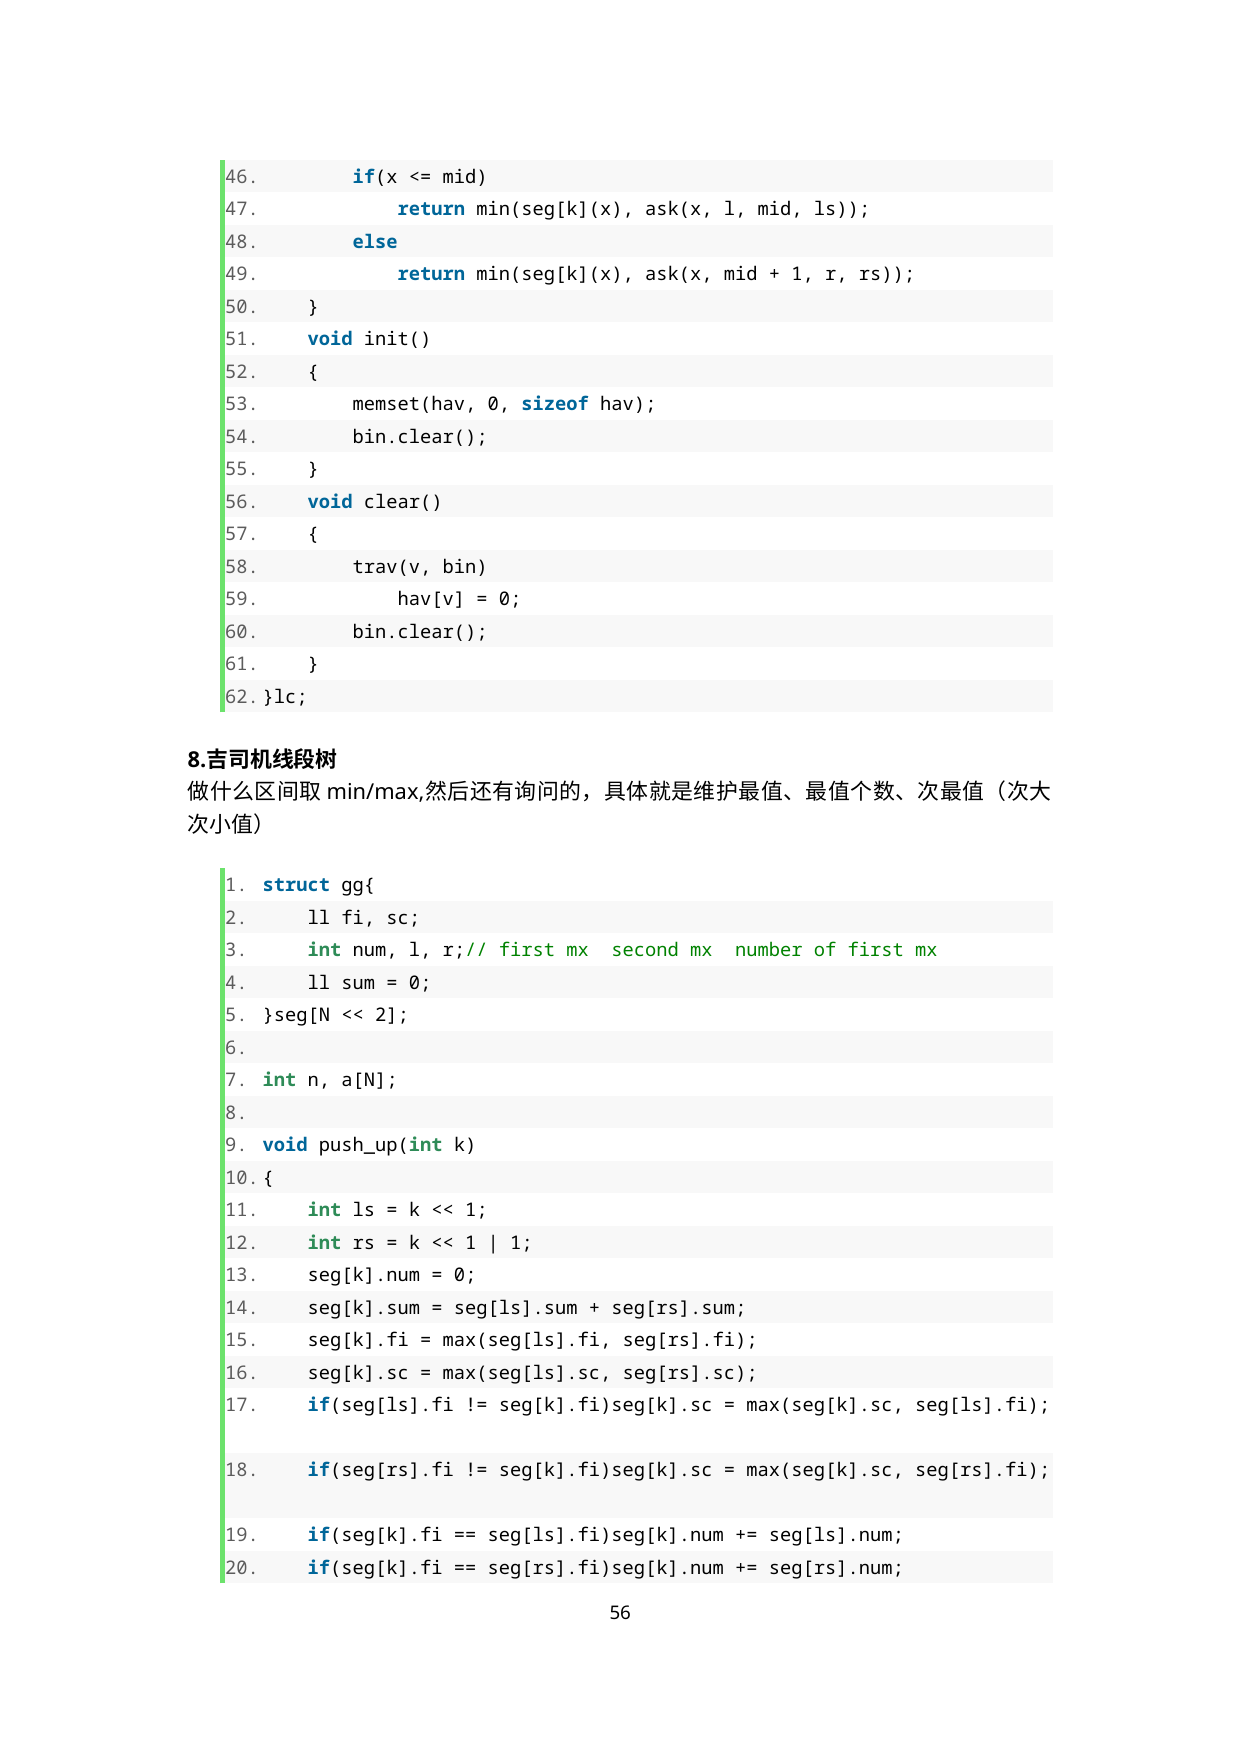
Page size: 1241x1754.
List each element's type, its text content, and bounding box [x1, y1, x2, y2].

text 做什么区间取min/max,然后还有询问的，具体就是维护最值、最值个数、次最值（次大次小值） [187, 774, 1053, 839]
list int ls = k << 1; [225, 1193, 1053, 1226]
list void push_up(int k) [225, 1128, 1053, 1161]
list seg[k].fi = max(seg[ls].fi, seg[rs].fi); [225, 1323, 1053, 1356]
list if(seg[ls].fi != seg[k].fi)seg[k].sc = max(seg[k].sc, seg[ls].fi); [225, 1388, 1053, 1453]
list if(seg[rs].fi != seg[k].fi)seg[k].sc = max(seg[k].sc, seg[rs].fi); [225, 1453, 1053, 1518]
list seg[k].sum = seg[ls].sum + seg[rs].sum; [225, 1291, 1053, 1323]
text 8.吉司机线段树 [187, 741, 1053, 774]
list struct gg{ [225, 868, 1053, 901]
list }lc; [225, 680, 1053, 712]
list else [225, 225, 1053, 257]
list { [225, 517, 1053, 550]
list int rs = k << 1 | 1; [225, 1226, 1053, 1258]
list { [225, 355, 1053, 387]
list } [225, 452, 1053, 485]
list hav[v] = 0; [225, 582, 1053, 615]
list int n, a[N]; [225, 1063, 1053, 1096]
list } [225, 290, 1053, 322]
list if(seg[k].fi == seg[rs].fi)seg[k].num += seg[rs].num; [225, 1551, 1053, 1583]
list }seg[N << 2]; [225, 998, 1053, 1031]
list return min(seg[k](x), ask(x, l, mid, ls)); [225, 192, 1053, 225]
list { [225, 1161, 1053, 1193]
list ll fi, sc; [225, 901, 1053, 933]
list memset(hav, 0, sizeof hav); [225, 387, 1053, 420]
list bin.clear(); [225, 615, 1053, 647]
list void clear() [225, 485, 1053, 517]
list seg[k].sc = max(seg[ls].sc, seg[rs].sc); [225, 1356, 1053, 1388]
list int num, l, r;// first mx second mx number of first mx [225, 933, 1053, 966]
list return min(seg[k](x), ask(x, mid + 1, r, rs)); [225, 257, 1053, 290]
list } [225, 647, 1053, 680]
list if(seg[k].fi == seg[ls].fi)seg[k].num += seg[ls].num; [225, 1518, 1053, 1551]
list void init() [225, 322, 1053, 355]
list trav(v, bin) [225, 550, 1053, 582]
list if(x <= mid) [225, 160, 1053, 192]
list bin.clear(); [225, 420, 1053, 452]
list seg[k].num = 0; [225, 1258, 1053, 1291]
list ll sum = 0; [225, 966, 1053, 998]
